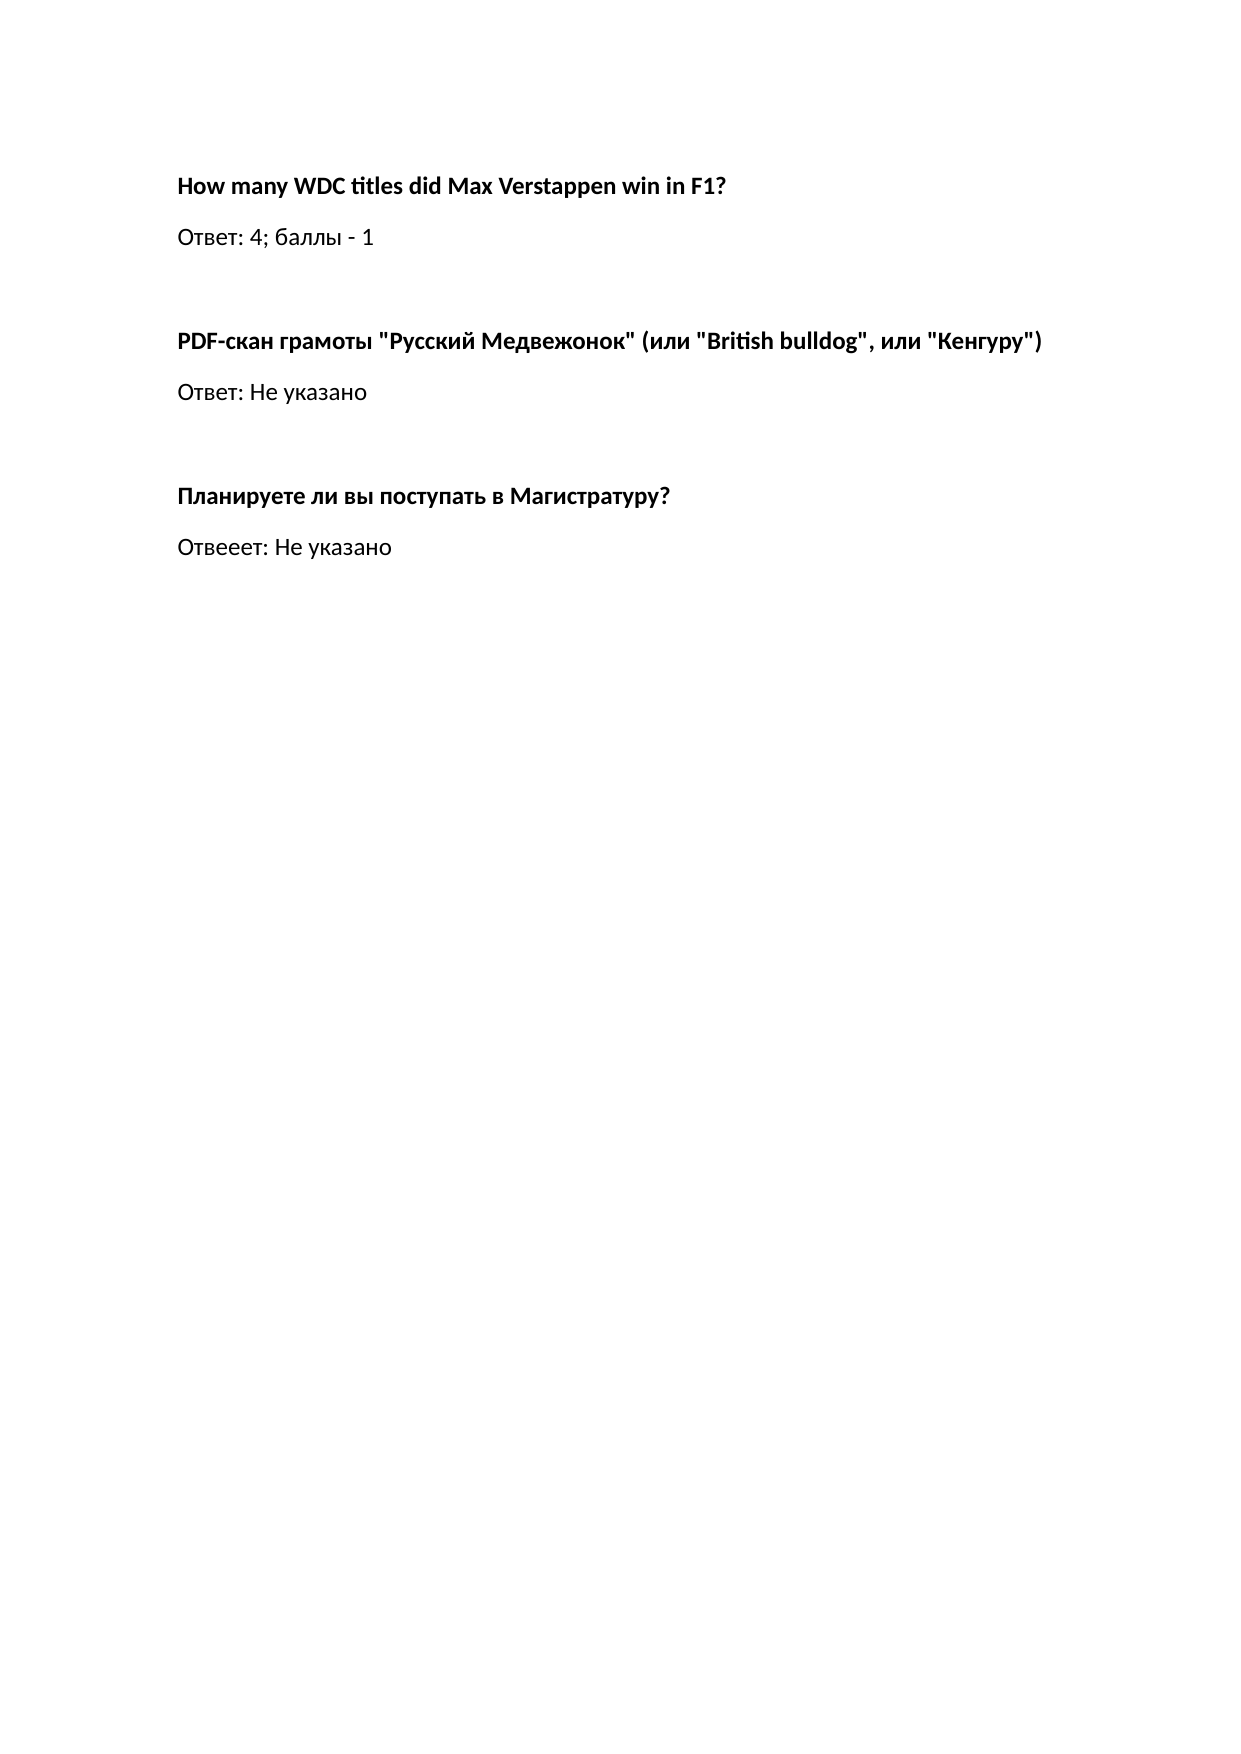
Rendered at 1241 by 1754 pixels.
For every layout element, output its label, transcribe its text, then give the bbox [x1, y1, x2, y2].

text PDF-скан грамоты "Русский Медвежонок" (или "British bulldog", или "Кенгуру") [177, 325, 1152, 355]
text Ответ: 4; баллы - 1 [177, 221, 1152, 252]
text How many WDC titles did Max Verstappen win in F1? [177, 170, 1152, 200]
text Планируете ли вы поступать в Магистратуру? [177, 480, 1152, 510]
text Ответ: Не указано [177, 376, 1152, 407]
text Отвееет: Не указано [177, 531, 1152, 562]
